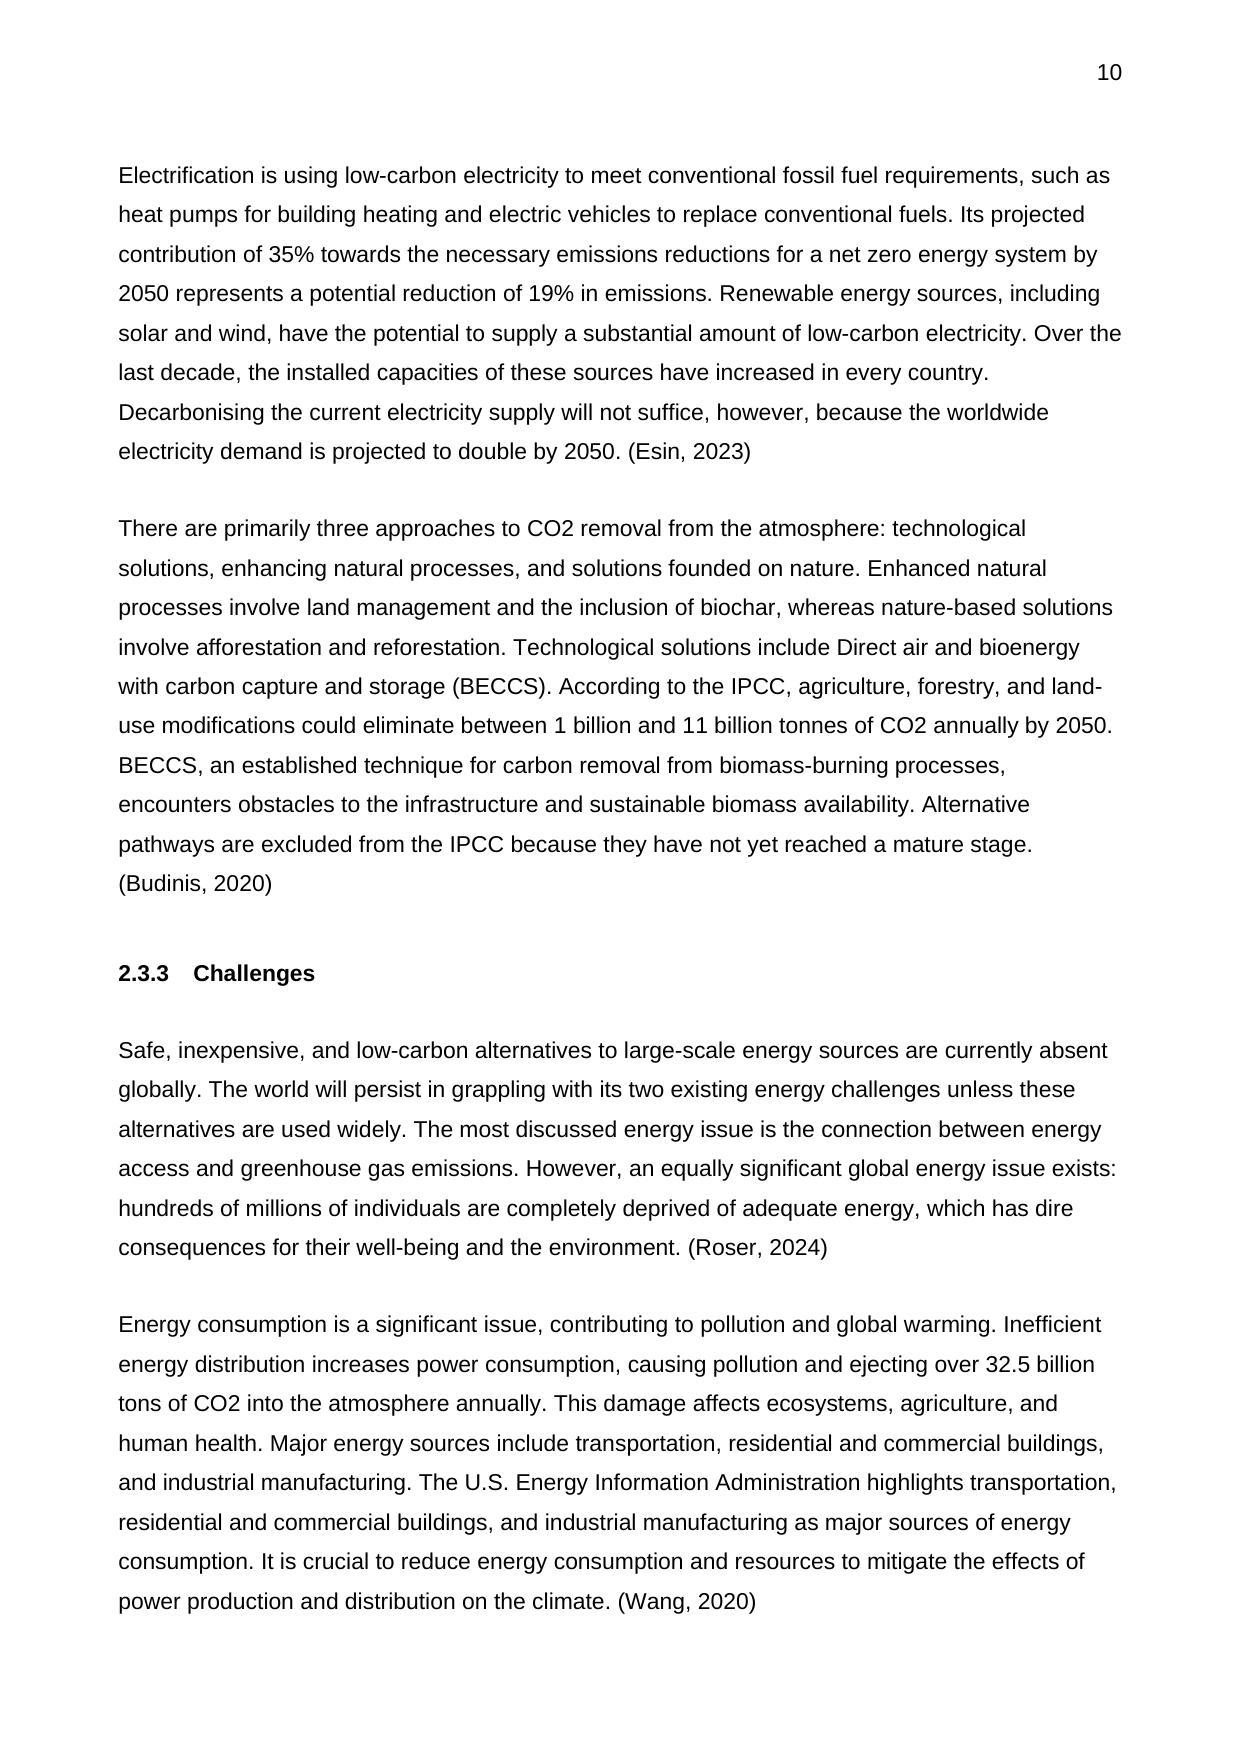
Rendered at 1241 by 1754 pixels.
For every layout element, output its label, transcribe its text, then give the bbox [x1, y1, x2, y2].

subtitle Challenges [118, 960, 1122, 986]
text Energy consumption is a significant issue, contributing to pollution and global warming. Inefficient energy distribution increases power consumption, causing pollution and ejecting over 32.5 billion tons of CO2 into the atmosphere annually. This damage affects ecosystems, agriculture, and human health. Major energy sources include transportation, residential and commercial buildings, and industrial manufacturing. The U.S. Energy Information Administration highlights transportation, residential and commercial buildings, and industrial manufacturing as major sources of energy consumption. It is crucial to reduce energy consumption and resources to mitigate the effects of power production and distribution on the climate. (Wang, 2020) [118, 1311, 1122, 1614]
text Electrification is using low-carbon electricity to meet conventional fossil fuel requirements, such as heat pumps for building heating and electric vehicles to replace conventional fuels. Its projected contribution of 35% towards the necessary emissions reductions for a net zero energy system by 2050 represents a potential reduction of 19% in emissions. Renewable energy sources, including solar and wind, have the potential to supply a substantial amount of low-carbon electricity. Over the last decade, the installed capacities of these sources have increased in every country. Decarbonising the current electricity supply will not suffice, however, because the worldwide electricity demand is projected to double by 2050. (Esin, 2023) [118, 162, 1122, 464]
text Safe, inexpensive, and low-carbon alternatives to large-scale energy sources are currently absent globally. The world will persist in grappling with its two existing energy challenges unless these alternatives are used widely. The most discussed energy issue is the connection between energy access and greenhouse gas emissions. However, an equally significant global energy issue exists: hundreds of millions of individuals are completely deprived of adequate energy, which has dire consequences for their well-being and the environment. (Roser, 2024) [118, 1037, 1122, 1261]
text There are primarily three approaches to CO2 removal from the atmosphere: technological solutions, enhancing natural processes, and solutions founded on nature. Enhanced natural processes involve land management and the inclusion of biochar, whereas nature-based solutions involve afforestation and reforestation. Technological solutions include Direct air and bioenergy with carbon capture and storage (BECCS). According to the IPCC, agriculture, forestry, and land-use modifications could eliminate between 1 billion and 11 billion tonnes of CO2 annually by 2050. BECCS, an established technique for carbon removal from biomass-burning processes, encounters obstacles to the infrastructure and sustainable biomass availability. Alternative pathways are excluded from the IPCC because they have not yet reached a mature stage. (Budinis, 2020) [118, 515, 1122, 897]
